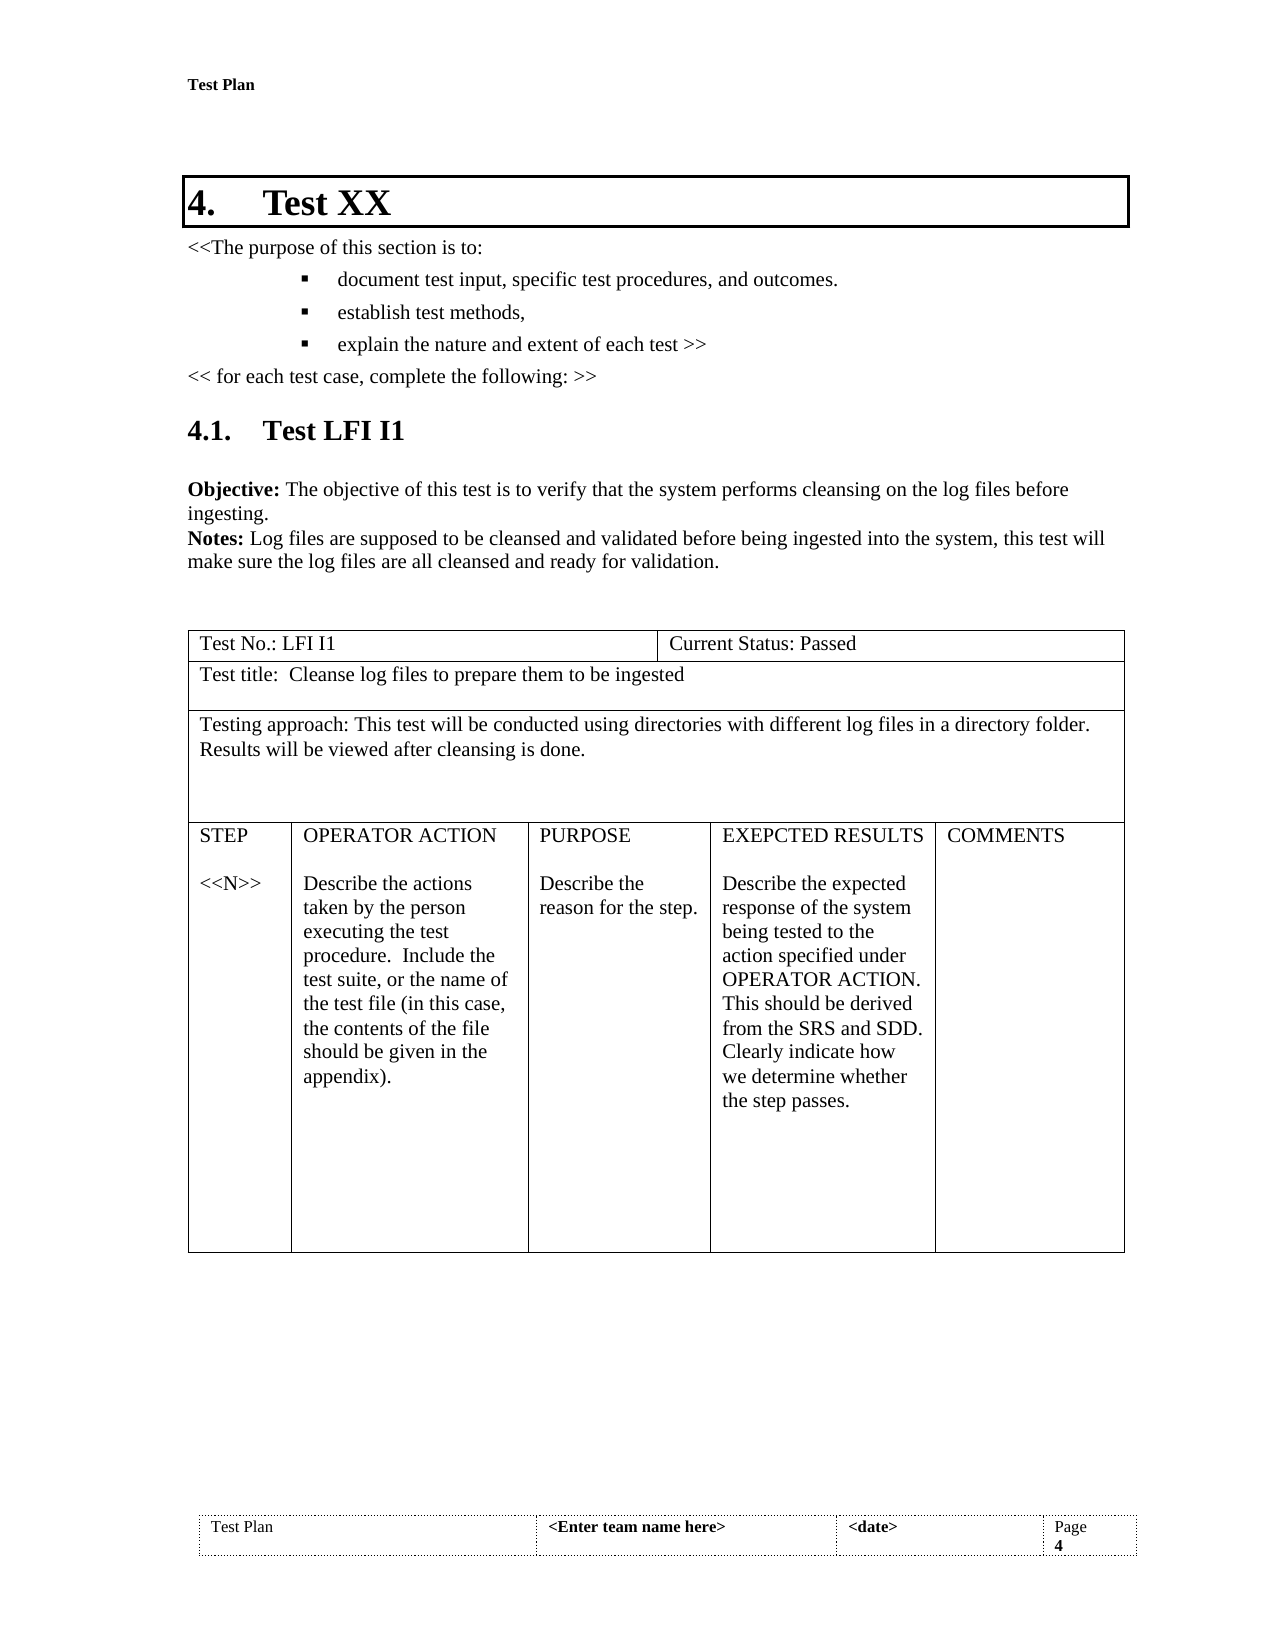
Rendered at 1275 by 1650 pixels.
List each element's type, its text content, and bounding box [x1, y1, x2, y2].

subtitle Test LFI I1 [187, 413, 1125, 447]
table_cell EXEPCTED RESULTS Describe the expected response of the system being tested to the action specified under OPERATOR ACTION. This should be derived from the SRS and SDD. Clearly indicate how we determine whether the step passes. [711, 823, 935, 1252]
list document test input, specific test procedures, and outcomes. [300, 267, 1125, 291]
text << for each test case, complete the following: >> [187, 364, 1125, 388]
list explain the nature and extent of each test >> [300, 332, 1125, 356]
text Objective: The objective of this test is to verify that the system performs cleansing on the log files before ingesting. [187, 477, 1125, 525]
table_header Current Status: Passed [658, 631, 1124, 661]
table_header Test No.: LFI I1 [189, 631, 657, 661]
table_cell COMMENTS [936, 823, 1124, 1252]
table_cell OPERATOR ACTION Describe the actions taken by the person executing the test procedure. Include the test suite, or the name of the test file (in this case, the contents of the file should be given in the appendix). [292, 823, 528, 1252]
text <<The purpose of this section is to: [187, 235, 1125, 259]
table_cell Test title: Cleanse log files to prepare them to be ingested [189, 662, 1124, 710]
table_cell PURPOSE Describe the reason for the step. [529, 823, 710, 1252]
table_cell STEP <<N>> [189, 823, 291, 1252]
list establish test methods, [300, 299, 1125, 324]
subtitle Test XX [185, 178, 1127, 225]
table_cell Testing approach: This test will be conducted using directories with different log files in a directory folder. Results will be viewed after cleansing is done. [189, 711, 1124, 822]
text Notes: Log files are supposed to be cleansed and validated before being ingested into the system, this test will make sure the log files are all cleansed and ready for validation. [187, 525, 1125, 573]
